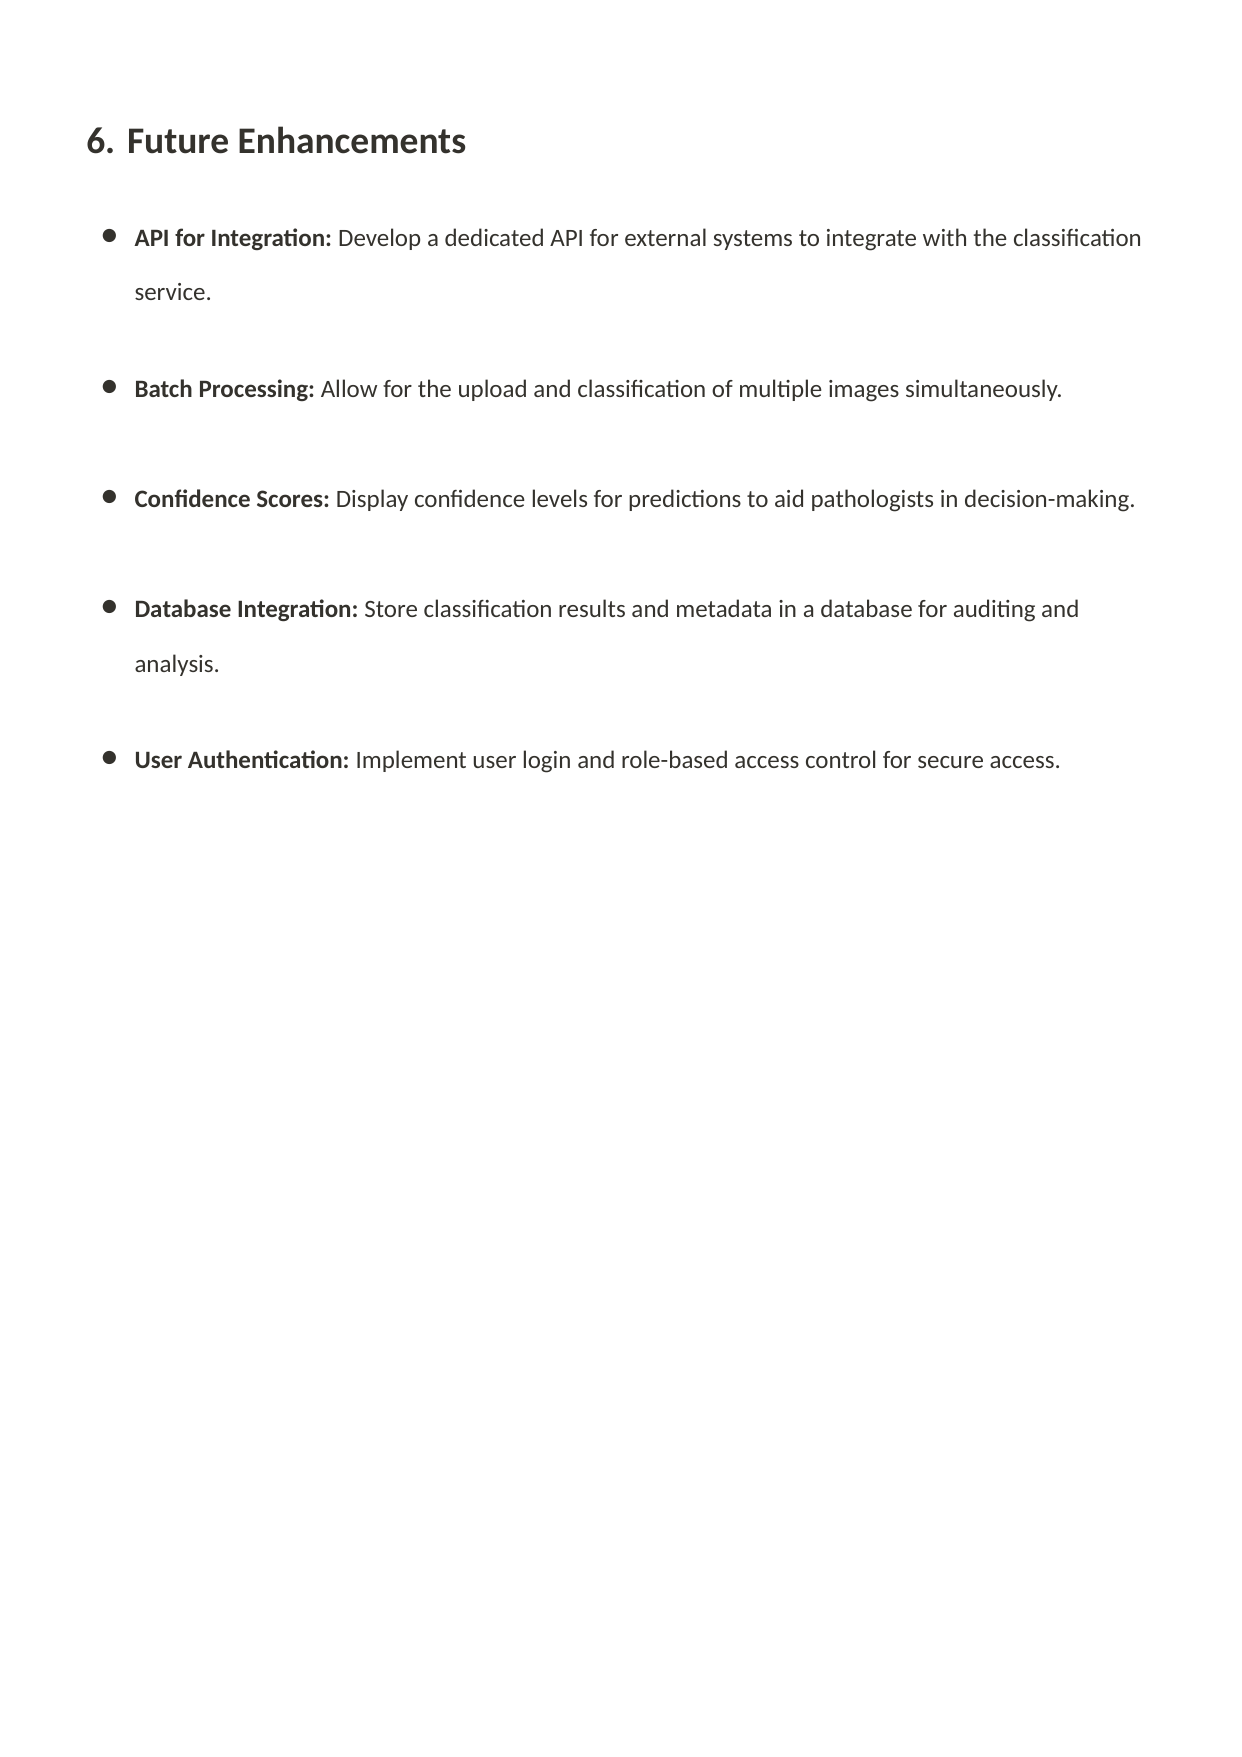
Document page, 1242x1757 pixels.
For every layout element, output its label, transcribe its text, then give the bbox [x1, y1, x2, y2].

list Batch Processing: Allow for the upload and classification of multiple images simultaneously. [100, 361, 1149, 407]
subtitle Future Enhancements [86, 117, 1149, 163]
list Database Integration: Store classification results and metadata in a database for auditing and analysis. [100, 581, 1149, 678]
list API for Integration: Develop a dedicated API for external systems to integrate with the classification service. [100, 210, 1149, 307]
list User Authentication: Implement user login and role-based access control for secure access. [100, 732, 1149, 778]
list Confidence Scores: Display confidence levels for predictions to aid pathologists in decision-making. [100, 471, 1149, 517]
